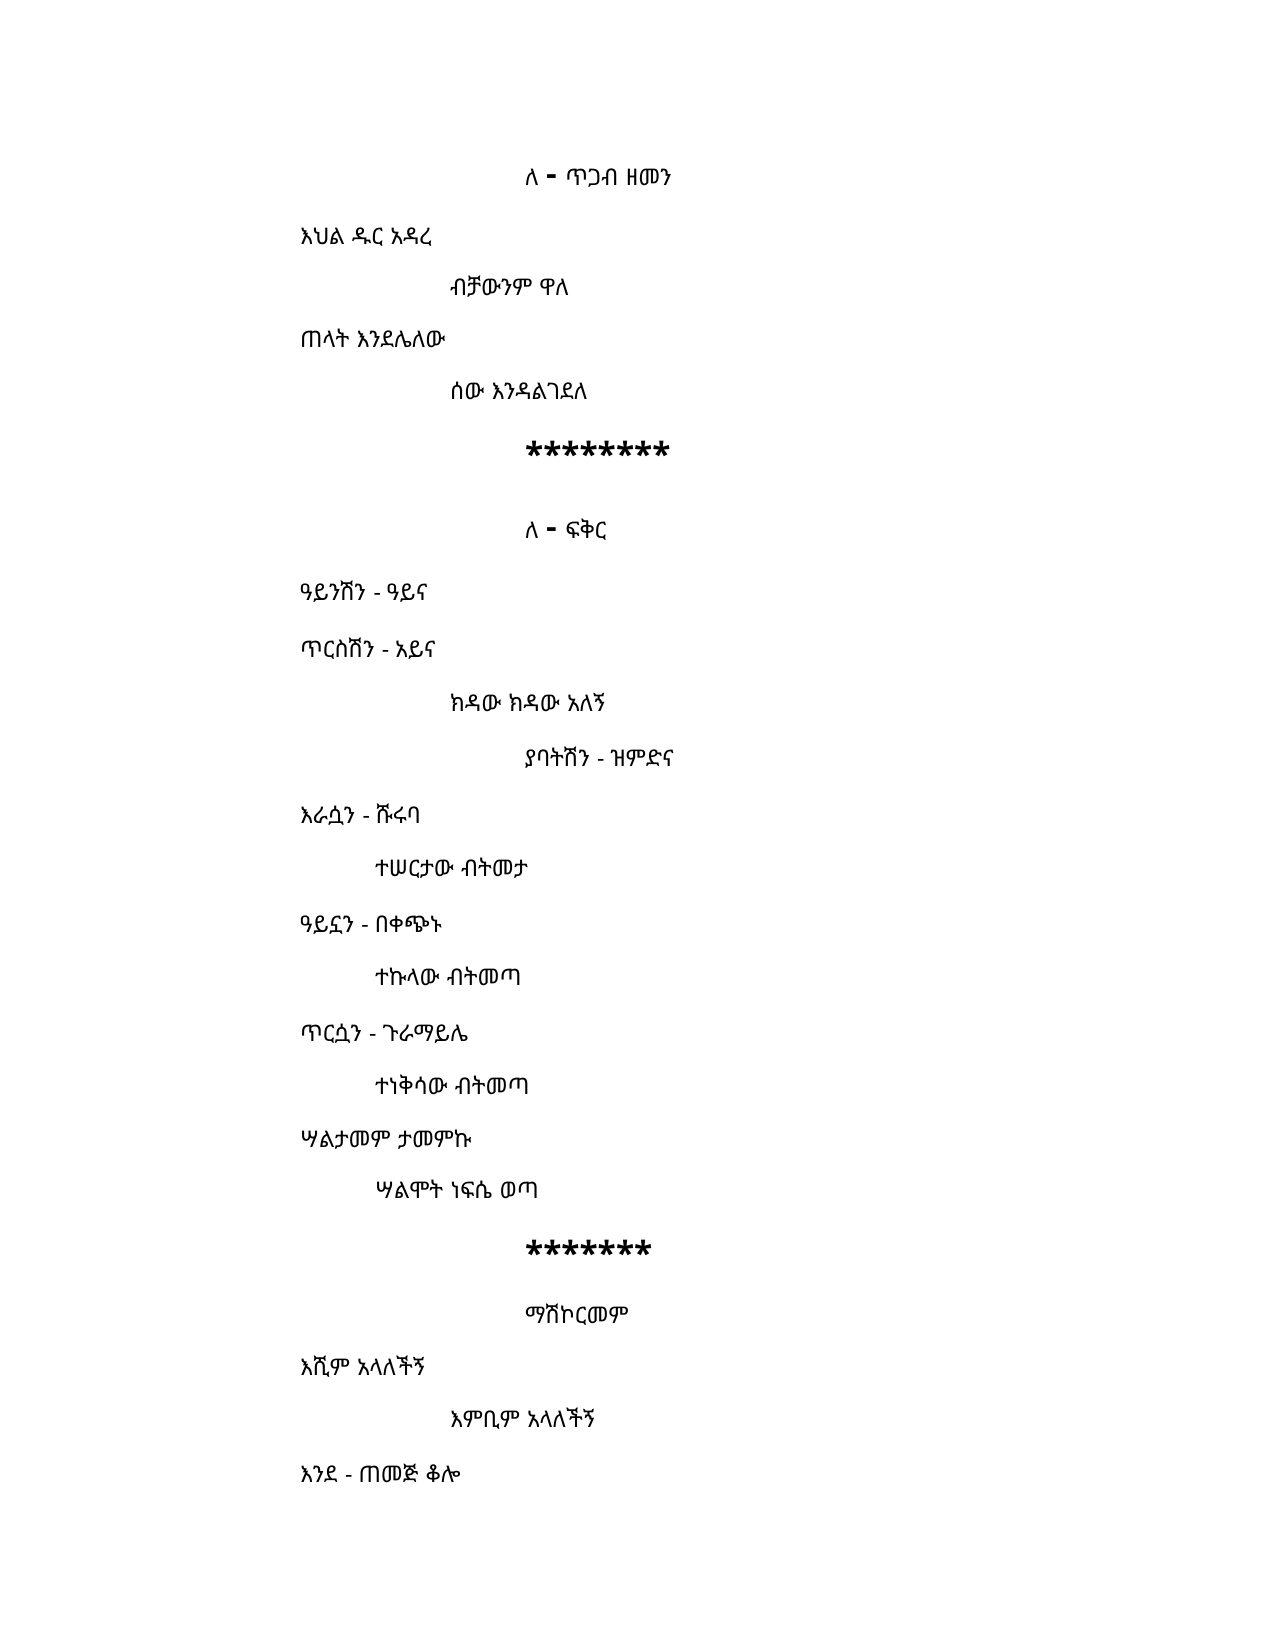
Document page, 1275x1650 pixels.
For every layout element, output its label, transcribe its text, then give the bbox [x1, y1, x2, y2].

text ******** [225, 430, 1125, 476]
text ጥርሷን - ጉራማይሌ [225, 1017, 1125, 1048]
text ጠላት እንደሌለው [225, 327, 1125, 353]
text ሣልሞት ነፍሴ ወጣ [225, 1177, 1125, 1204]
text ማሽኮርመም [225, 1302, 1125, 1329]
text ተሠርታው ብትመታ [225, 856, 1125, 882]
text ተኩላው ብትመጣ [225, 964, 1125, 991]
text ዓይኗን - በቀጭኑ [225, 908, 1125, 939]
text እምቢም አላለችኝ [225, 1406, 1125, 1433]
text እሺም አላለችኝ [225, 1354, 1125, 1381]
text ክዳው ክዳው አለኝ [225, 690, 1125, 717]
text ጥርስሽን - አይና [225, 633, 1125, 664]
text ******* [225, 1229, 1125, 1275]
text ሰው እንዳልገደለ [225, 378, 1125, 405]
text ለ - ጥጋብ ዘመን [225, 150, 1125, 195]
text ሣልታመም ታመምኩ [225, 1126, 1125, 1152]
text ለ - ፍቅር [225, 503, 1125, 549]
text እንደ - ጠመጅ ቆሎ [225, 1458, 1125, 1489]
text ያባትሽን - ዝምድና [225, 742, 1125, 773]
text እራሷን - ሹሩባ [225, 799, 1125, 830]
text ብቻውንም ዋለ [225, 274, 1125, 301]
text እህል ዱር አዳረ [225, 223, 1125, 250]
text ዓይንሽን - ዓይና [225, 576, 1125, 608]
text ተነቅሳው ብትመጣ [225, 1073, 1125, 1100]
